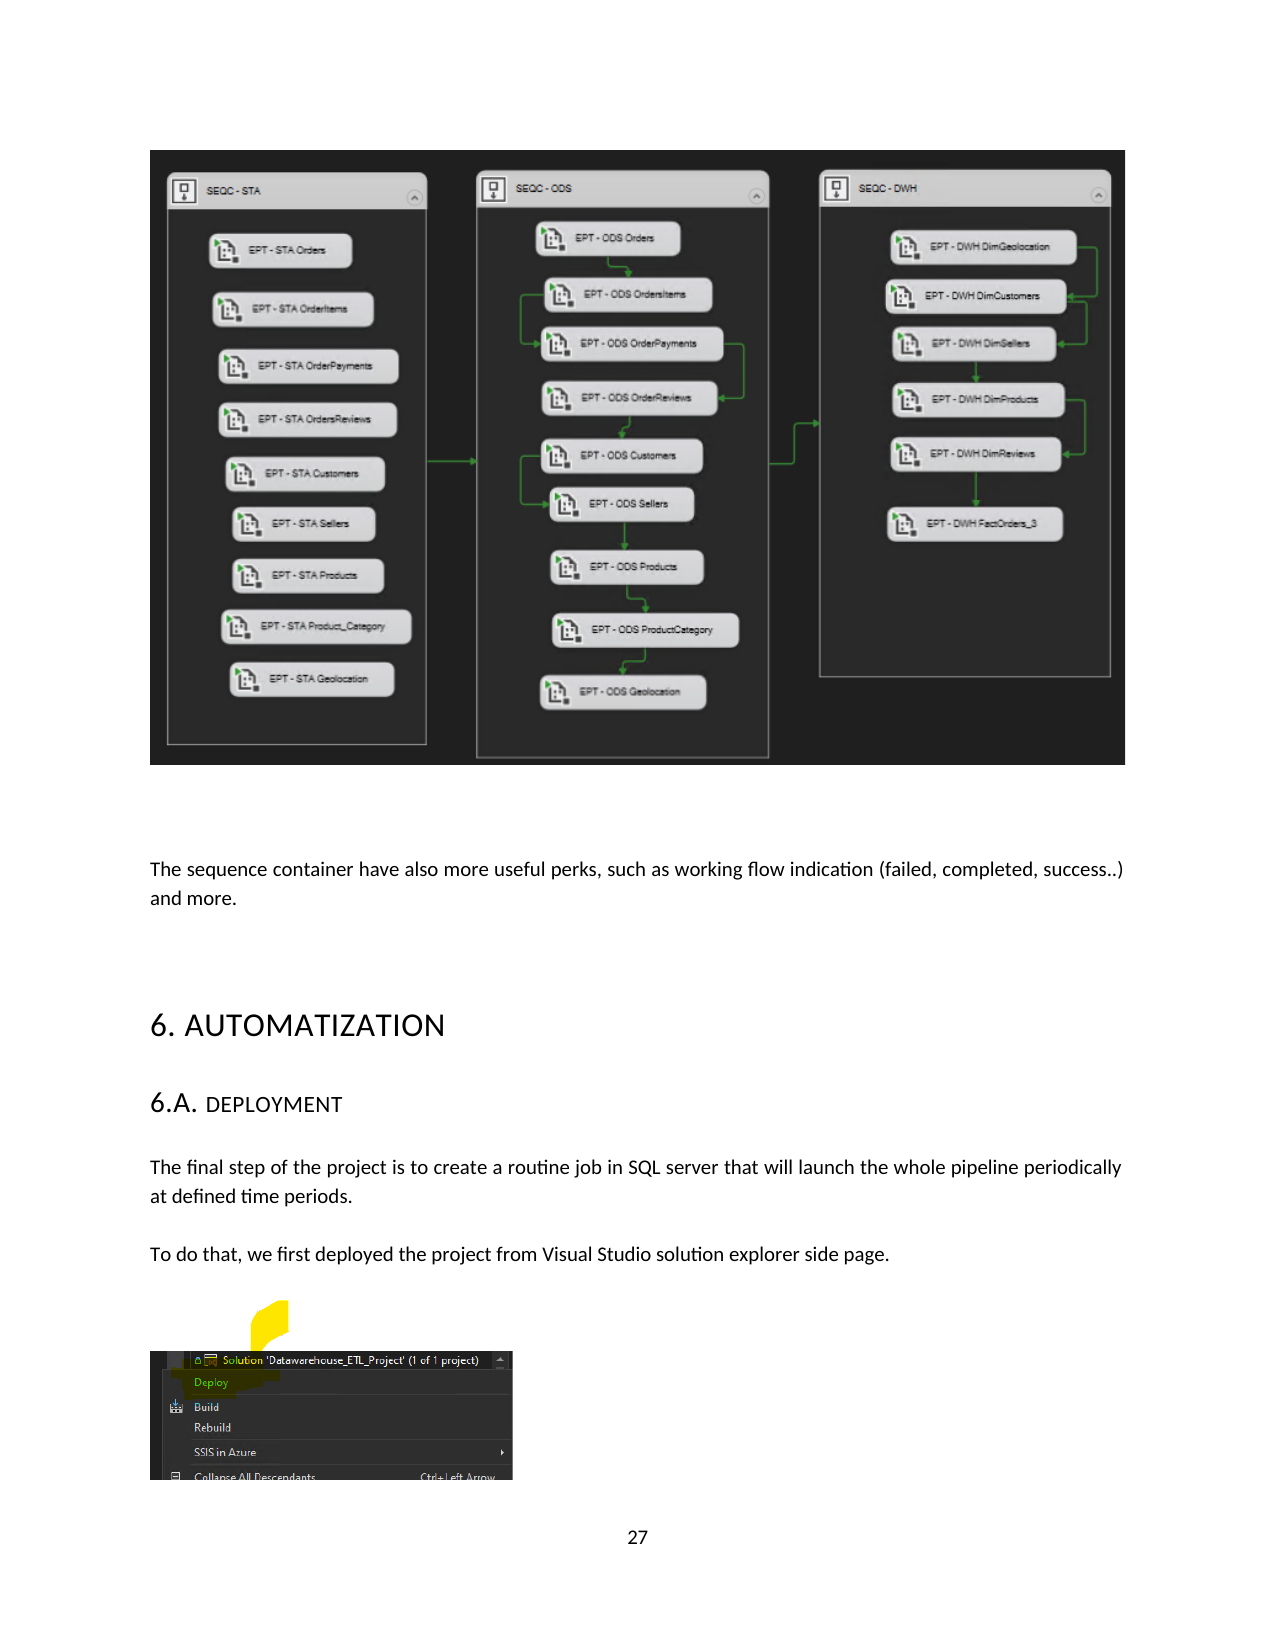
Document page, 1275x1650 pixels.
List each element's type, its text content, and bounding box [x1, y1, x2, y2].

picture [150, 1300, 513, 1480]
text The final step of the project is to create a routine job in SQL server that will launch the whole pipeline periodically at defined time periods. [150, 1154, 1125, 1209]
text The sequence container have also more useful perks, such as working flow indication (failed, completed, success..) and more. [150, 856, 1125, 911]
subtitle 6.A. deployment [150, 1084, 1125, 1120]
subtitle 6. AUTOMATIZATION [150, 1004, 1125, 1045]
text To do that, we first deployed the project from Visual Studio solution explorer side page. [150, 1242, 1125, 1267]
picture [150, 150, 1125, 765]
